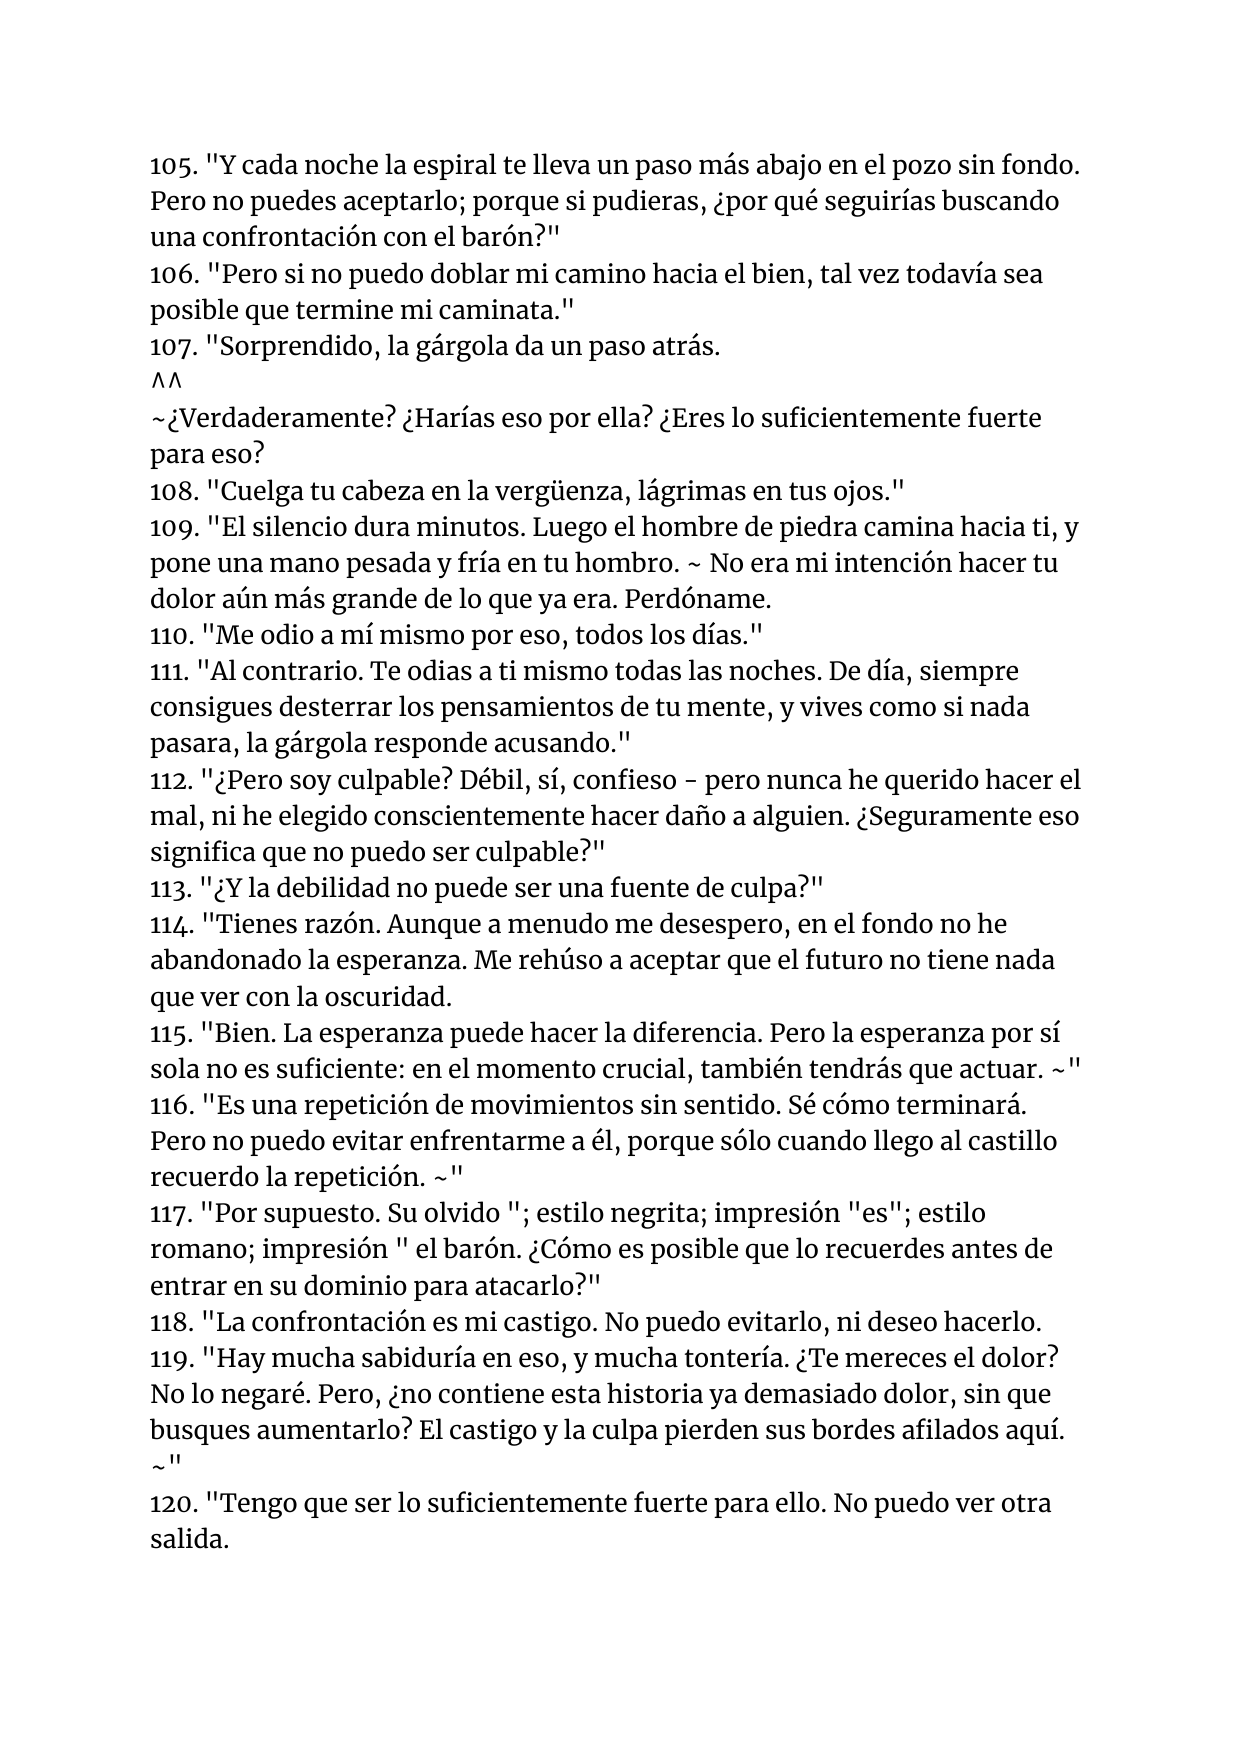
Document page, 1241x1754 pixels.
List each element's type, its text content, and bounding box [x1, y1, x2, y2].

text 118. "La confrontación es mi castigo. No puedo evitarlo, ni deseo hacerlo. [150, 1307, 1090, 1338]
text 119. "Hay mucha sabiduría en eso, y mucha tontería. ¿Te mereces el dolor? No lo negaré. Pero, ¿no contiene esta historia ya demasiado dolor, sin que busques aumentarlo? El castigo y la culpa pierden sus bordes afilados aquí. ~" [150, 1343, 1090, 1483]
text 117. "Por supuesto. Su olvido "; estilo negrita; impresión "es"; estilo romano; impresión " el barón. ¿Cómo es posible que lo recuerdes antes de entrar en su dominio para atacarlo?" [150, 1198, 1090, 1302]
text 106. "Pero si no puedo doblar mi camino hacia el bien, tal vez todavía sea posible que termine mi caminata." [150, 258, 1090, 326]
text 120. "Tengo que ser lo suficientemente fuerte para ello. No puedo ver otra salida. [150, 1487, 1090, 1555]
text 111. "Al contrario. Te odias a ti mismo todas las noches. De día, siempre consigues desterrar los pensamientos de tu mente, y vives como si nada pasara, la gárgola responde acusando." [150, 656, 1090, 760]
text 105. "Y cada noche la espiral te lleva un paso más abajo en el pozo sin fondo. Pero no puedes aceptarlo; porque si pudieras, ¿por qué seguirías buscando una confrontación con el barón?" [150, 150, 1090, 254]
text 107. "Sorprendido, la gárgola da un paso atrás. [150, 331, 1090, 362]
text 112. "¿Pero soy culpable? Débil, sí, confieso - pero nunca he querido hacer el mal, ni he elegido conscientemente hacer daño a alguien. ¿Seguramente eso significa que no puedo ser culpable?" [150, 764, 1090, 868]
text 109. "El silencio dura minutos. Luego el hombre de piedra camina hacia ti, y pone una mano pesada y fría en tu hombro. ~ No era mi intención hacer tu dolor aún más grande de lo que ya era. Perdóname. [150, 511, 1090, 615]
text 116. "Es una repetición de movimientos sin sentido. Sé cómo terminará. Pero no puedo evitar enfrentarme a él, porque sólo cuando llego al castillo recuerdo la repetición. ~" [150, 1090, 1090, 1193]
text ~¿Verdaderamente? ¿Harías eso por ella? ¿Eres lo suficientemente fuerte para eso? [150, 403, 1090, 471]
text 108. "Cuelga tu cabeza en la vergüenza, lágrimas en tus ojos." [150, 475, 1090, 507]
text 115. "Bien. La esperanza puede hacer la diferencia. Pero la esperanza por sí sola no es suficiente: en el momento crucial, también tendrás que actuar. ~" [150, 1017, 1090, 1085]
text 110. "Me odio a mí mismo por eso, todos los días." [150, 620, 1090, 651]
text 114. "Tienes razón. Aunque a menudo me desespero, en el fondo no he abandonado la esperanza. Me rehúso a aceptar que el futuro no tiene nada que ver con la oscuridad. [150, 909, 1090, 1013]
text 113. "¿Y la debilidad no puede ser una fuente de culpa?" [150, 873, 1090, 904]
text ^^ [150, 367, 1090, 398]
